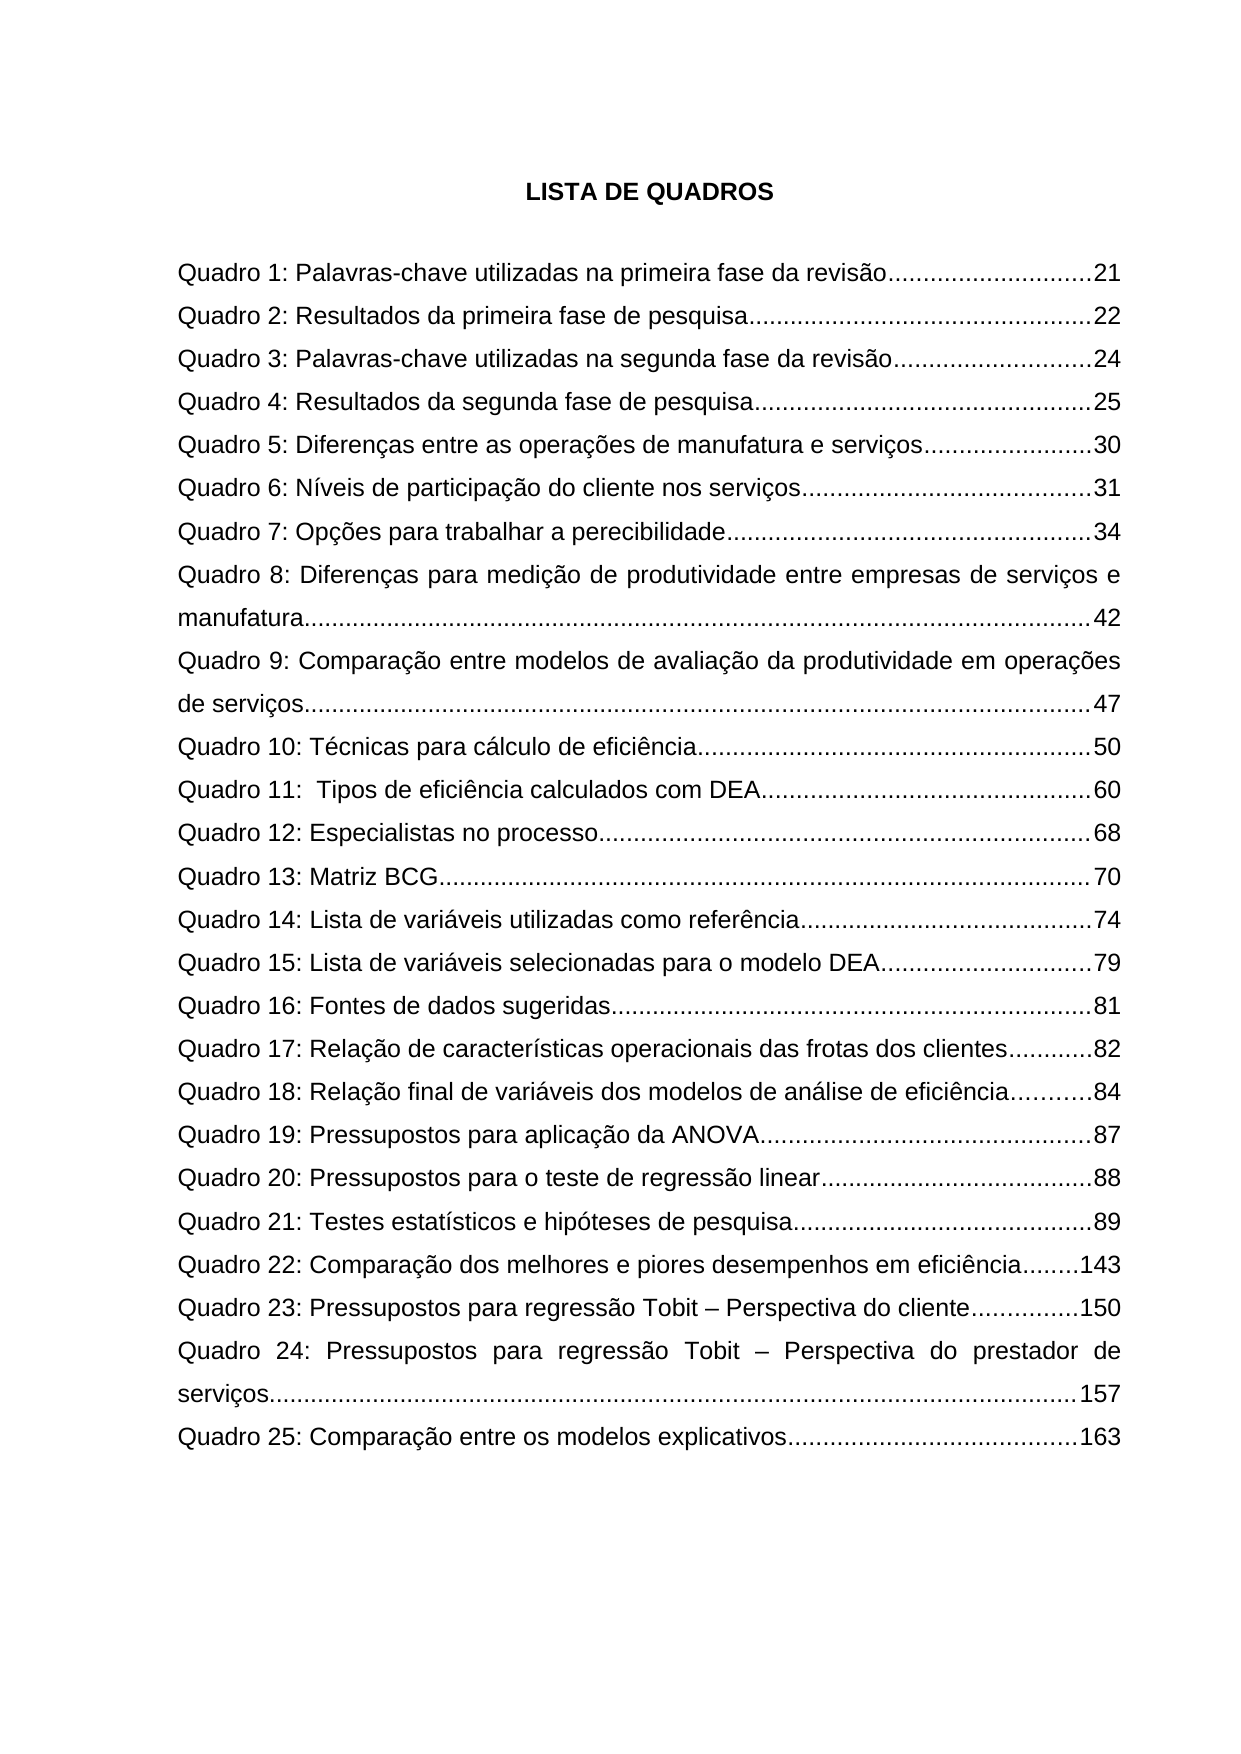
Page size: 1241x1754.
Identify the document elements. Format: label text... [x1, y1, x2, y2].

text Quadro 23: Pressupostos para regressão Tobit – Perspectiva do cliente 150 [177, 1293, 1122, 1322]
text Quadro 7: Opções para trabalhar a perecibilidade 34 [177, 517, 1122, 545]
text Quadro 24: Pressupostos para regressão Tobit – Perspectiva do prestador de serviços 157 [177, 1336, 1122, 1408]
text Quadro 9: Comparação entre modelos de avaliação da produtividade em operações de serviços 47 [177, 646, 1122, 718]
text Quadro 12: Especialistas no processo 68 [177, 818, 1122, 847]
text Quadro 14: Lista de variáveis utilizadas como referência 74 [177, 905, 1122, 933]
text Quadro 20: Pressupostos para o teste de regressão linear 88 [177, 1163, 1122, 1192]
text Quadro 17: Relação de características operacionais das frotas dos clientes 82 [177, 1034, 1122, 1063]
text Quadro 1: Palavras-chave utilizadas na primeira fase da revisão 21 [177, 258, 1122, 287]
text Quadro 2: Resultados da primeira fase de pesquisa 22 [177, 301, 1122, 330]
text Quadro 13: Matriz BCG 70 [177, 862, 1122, 890]
text Quadro 10: Técnicas para cálculo de eficiência 50 [177, 732, 1122, 761]
text Quadro 15: Lista de variáveis selecionadas para o modelo DEA 79 [177, 948, 1122, 977]
text LISTA DE QUADROS [177, 177, 1122, 206]
text Quadro 4: Resultados da segunda fase de pesquisa 25 [177, 387, 1122, 416]
text Quadro 8: Diferenças para medição de produtividade entre empresas de serviços e manufatura 42 [177, 560, 1122, 632]
text Quadro 6: Níveis de participação do cliente nos serviços 31 [177, 473, 1122, 502]
text Quadro 21: Testes estatísticos e hipóteses de pesquisa 89 [177, 1207, 1122, 1235]
text Quadro 18: Relação final de variáveis dos modelos de análise de eficiência 84 [177, 1077, 1122, 1106]
text Quadro 3: Palavras-chave utilizadas na segunda fase da revisão 24 [177, 344, 1122, 373]
text Quadro 25: Comparação entre os modelos explicativos 163 [177, 1422, 1122, 1451]
text Quadro 19: Pressupostos para aplicação da ANOVA 87 [177, 1120, 1122, 1149]
text Quadro 22: Comparação dos melhores e piores desempenhos em eficiência 143 [177, 1250, 1122, 1278]
text Quadro 11: Tipos de eficiência calculados com DEA 60 [177, 775, 1122, 804]
text Quadro 16: Fontes de dados sugeridas 81 [177, 991, 1122, 1020]
text Quadro 5: Diferenças entre as operações de manufatura e serviços 30 [177, 430, 1122, 459]
